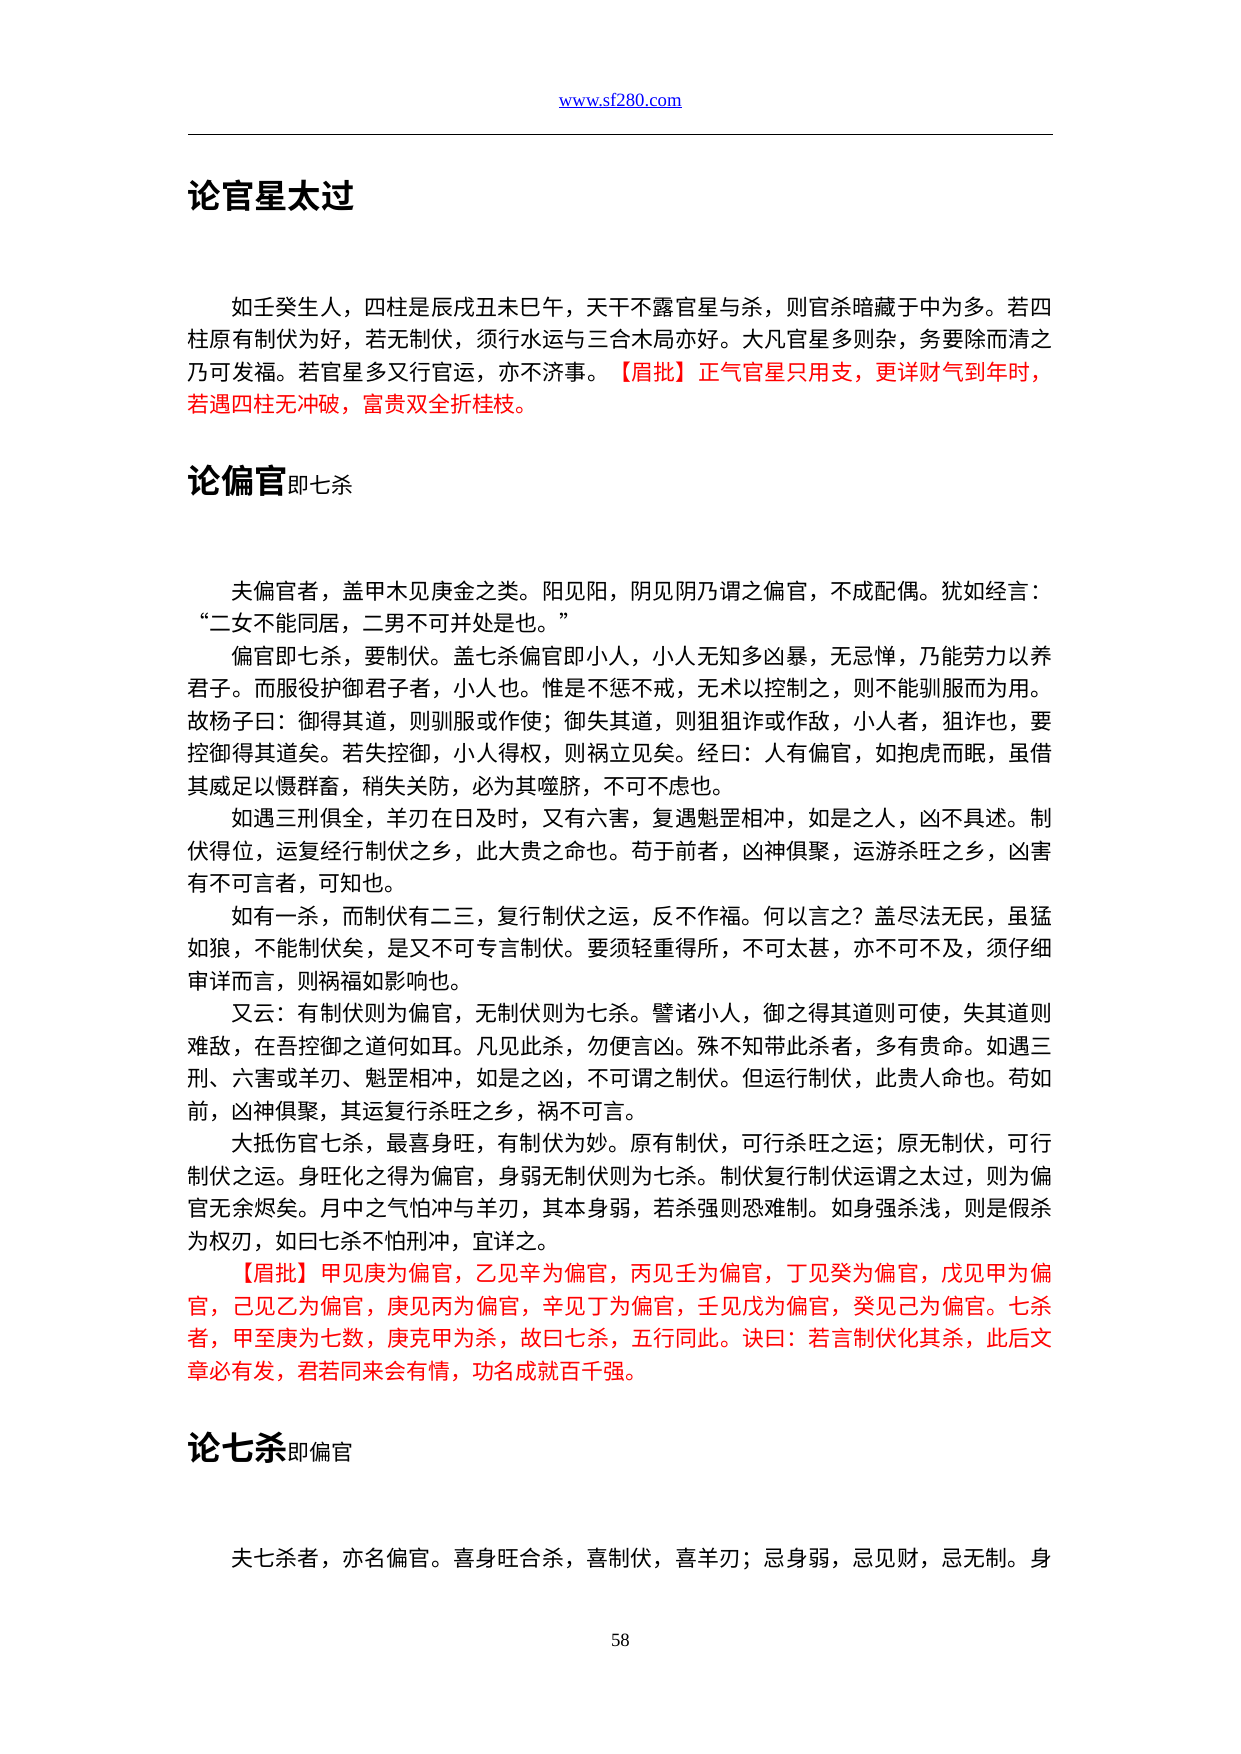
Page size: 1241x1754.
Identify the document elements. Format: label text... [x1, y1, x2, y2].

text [187, 1540, 1053, 1573]
text 大抵伤官七杀，最喜身旺，有制伏为妙。原有制伏，可行杀旺之运；原无制伏，可行制伏之运。身旺化之得为偏官，身弱无制伏则为七杀。制伏复行制伏运谓之太过，则为偏官无余烬矣。月中之气怕冲与羊刃，其本身弱，若杀强则恐难制。如身强杀浅，则是假杀为权刃，如曰七杀不怕刑冲，宜详之。 [187, 1126, 1053, 1256]
subtitle 论偏官即七杀 [187, 446, 1053, 511]
text 偏官即七杀，要制伏。盖七杀偏官即小人，小人无知多凶暴，无忌惮，乃能劳力以君子。而服役护御君子者，小人也。惟是不惩不戒，无术以控制之，则不能驯服而为用。故杨子曰：御得其道，则驯服或作使；御失其道，则狙狙诈或作敌，小人者，狙诈也，要控御得其道矣。若失控御，小人得权，则祸立见矣。经曰：人有偏官，如抱虎而眠，虽借其威足以慑群畜，稍失关防，必为其噬脐，不可不虑也。 [187, 638, 1053, 801]
subtitle 论七杀即偏官 [187, 1413, 1053, 1478]
text 又云：有制伏则为偏官，无制伏则为七杀。譬诸小人，御之得其道则可使，失其道则难敌，在吾控御之道何如耳。凡见此杀，勿便言凶。殊不知带此杀者，多有贵命。如遇三刑、六害或羊刃、魁罡相冲，如是之凶，不可谓之制伏。但运行制伏，此贵人命也。苟如前，凶神俱聚，其运复行杀旺之乡，祸不可言。 [187, 996, 1053, 1126]
text 夫偏官者，盖甲木见庚金之类。阳见阳，阴见阴乃谓之偏官，不成配偶。犹如经言：“二女不能同居，二男不可并处是也。” [187, 573, 1053, 638]
text 如壬癸生人，四柱是辰戌丑未巳午，天干不露官星与杀，则官杀暗藏于中为多。若四柱原有制伏为好，若无制伏，须行水运与三合木局亦好。大凡官星多则杂，务要除而清之，乃可发福。若官星多又行官运，亦不济事。【眉批】正气官星只用支，更详财气到年时，若遇四柱无冲破，富贵双全折桂枝。 [187, 289, 1053, 419]
text 如有一杀，而制伏有二三，复行制伏之运，反不作福。何以言之？盖尽法无民，虽猛如狼，不能制伏矣，是又不可专言制伏。要须轻重得所，不可太甚，亦不可不及，须仔细审详而言，则祸福如影响也。 [187, 898, 1053, 996]
text 【眉批】甲见庚为偏官，乙见辛为偏官，丙见壬为偏官，丁见癸为偏官，戊见甲为偏官，己见乙为偏官，庚见丙为偏官，辛见丁为偏官，壬见戊为偏官，癸见己为偏官。七杀者，甲至庚为七数，庚克甲为杀，故曰七杀，五行同此。诀曰：若言制伏化其杀，此后文章必有发，君若同来会有情，功名成就百千强。 [187, 1256, 1053, 1386]
subtitle 论官星太过 [187, 162, 1053, 227]
text 如遇三刑俱全，羊刃在日及时，又有六害，复遇魁罡相冲，如是之人，凶不具述。制伏得位，运复经行制伏之乡，此大贵之命也。苟于前者，凶神俱聚，运游杀旺之乡，凶害有不可言者，可知也。 [187, 801, 1053, 898]
